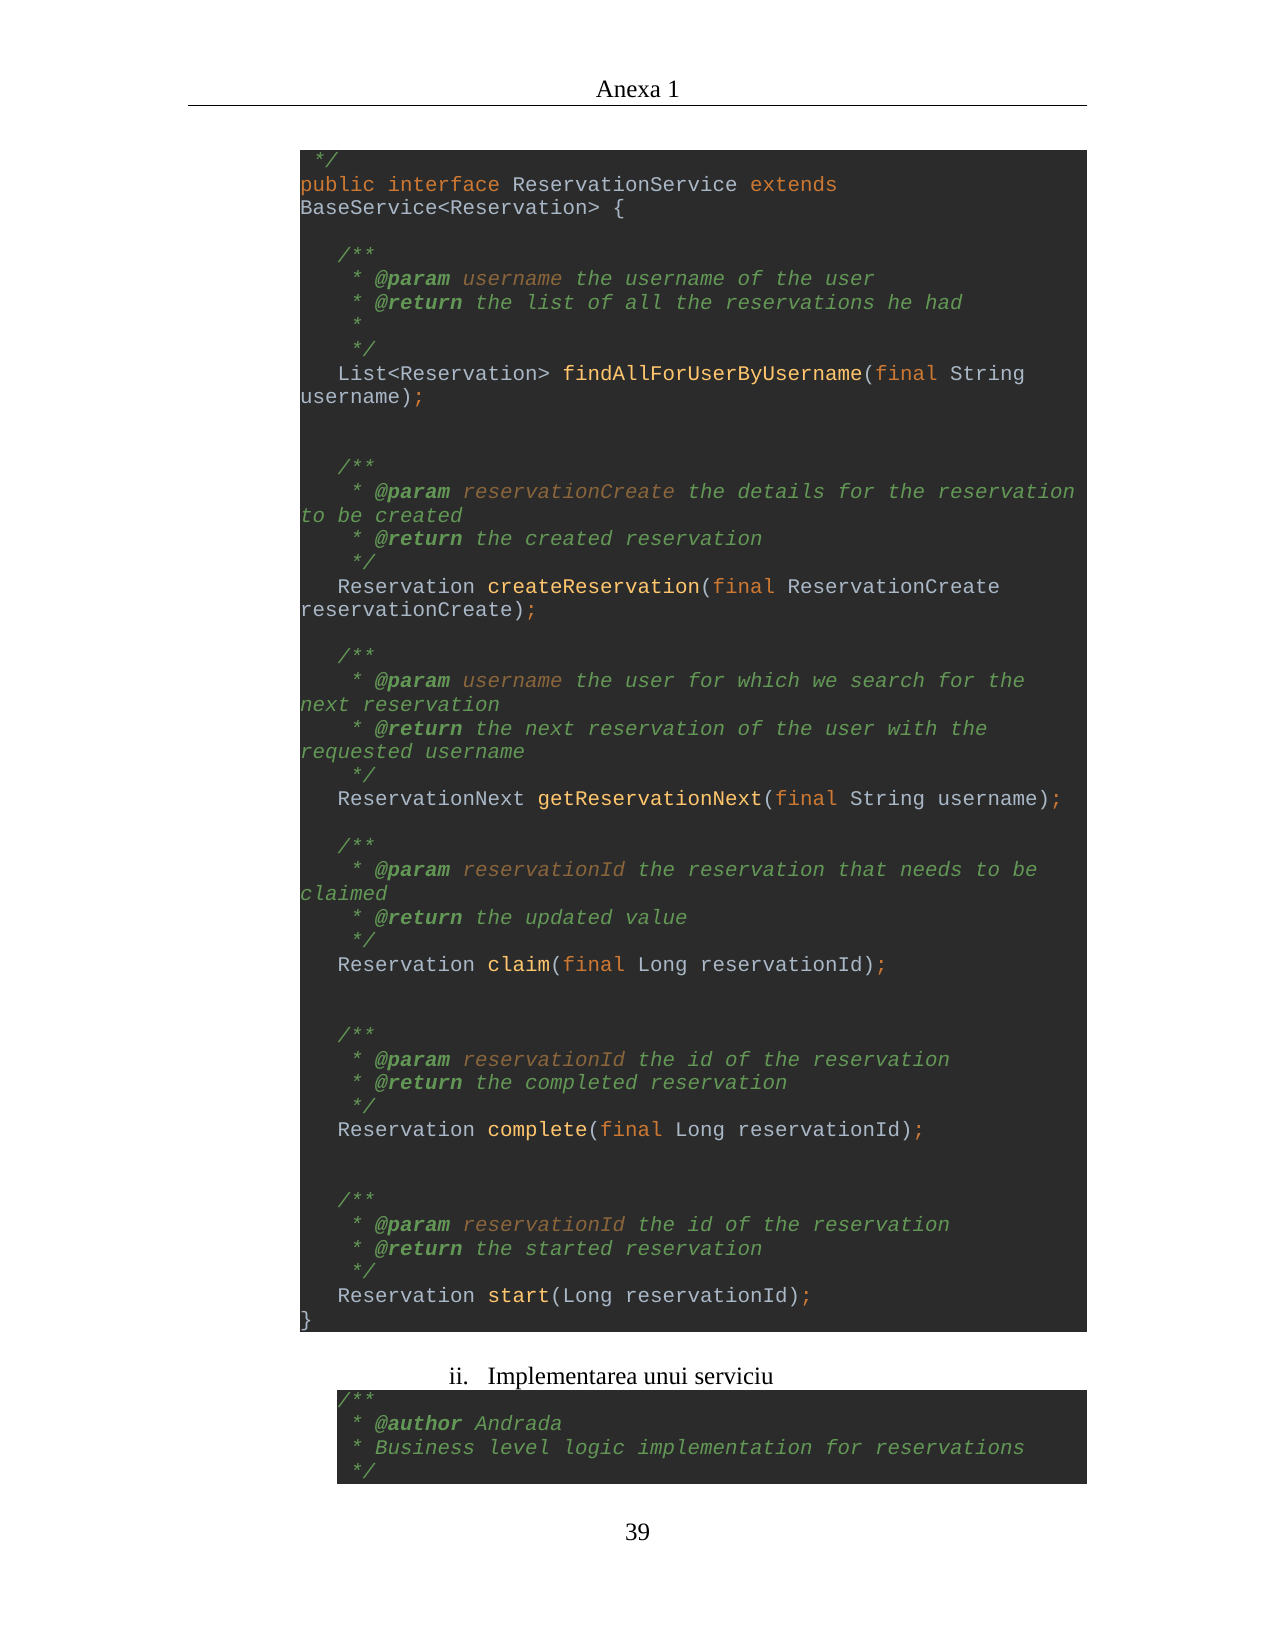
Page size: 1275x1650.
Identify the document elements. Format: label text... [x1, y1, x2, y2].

list Implementarea unui serviciu [469, 1361, 1087, 1390]
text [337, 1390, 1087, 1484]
